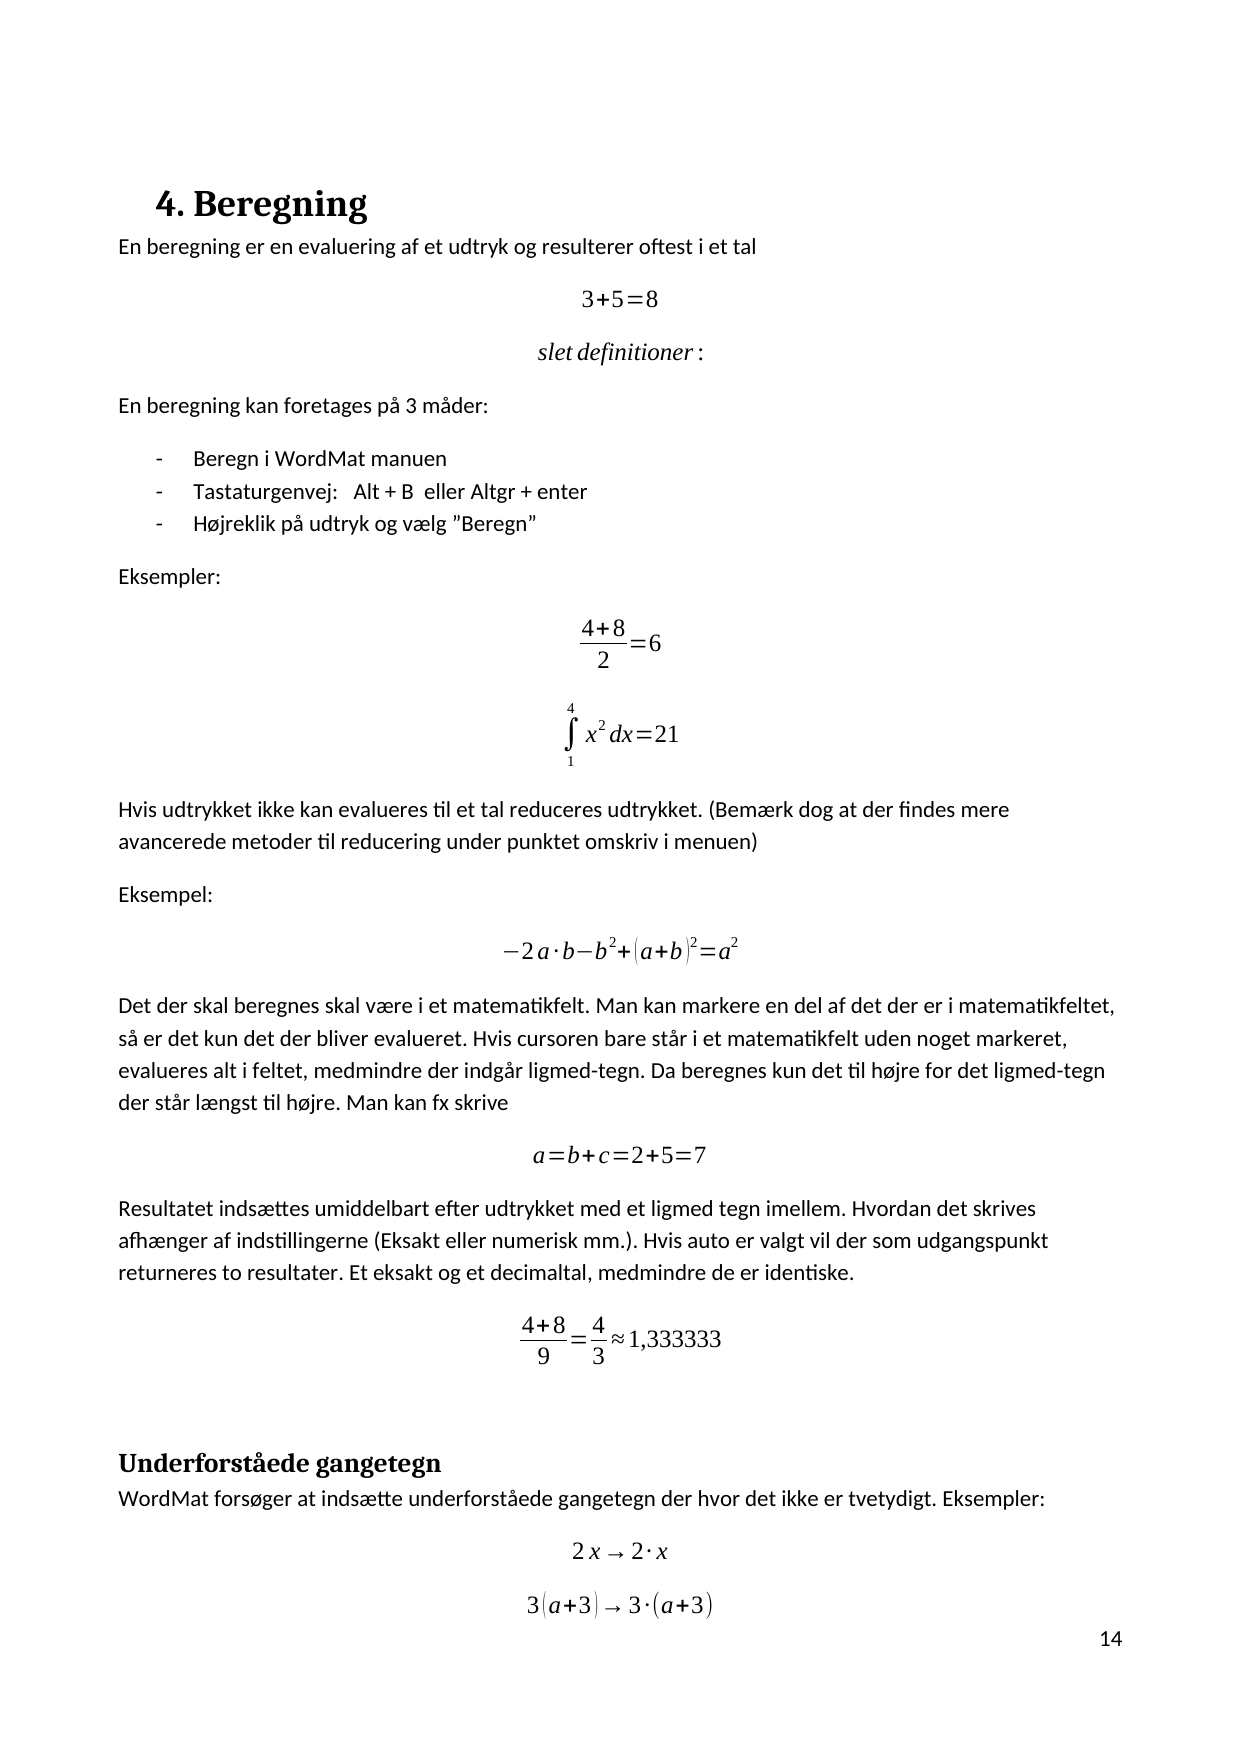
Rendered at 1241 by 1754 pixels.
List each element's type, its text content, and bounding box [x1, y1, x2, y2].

list Højreklik på udtryk og vælg ”Beregn” [156, 509, 1122, 537]
text Hvis udtrykket ikke kan evalueres til et tal reduceres udtrykket. (Bemærk dog at der findes mere avancerede metoder til reducering under punktet omskriv i menuen) [118, 795, 1122, 855]
text Eksempler: [118, 562, 1122, 590]
subtitle Beregning [156, 183, 1122, 226]
subtitle Underforståede gangetegn [118, 1448, 1122, 1480]
text WordMat forsøger at indsætte underforståede gangetegn der hvor det ikke er tvetydigt. Eksempler: [118, 1484, 1122, 1512]
text Resultatet indsættes umiddelbart efter udtrykket med et ligmed tegn imellem. Hvordan det skrives afhænger af indstillingerne (Eksakt eller numerisk mm.). Hvis auto er valgt vil der som udgangspunkt returneres to resultater. Et eksakt og et decimaltal, medmindre de er identiske. [118, 1194, 1122, 1287]
text Eksempel: [118, 880, 1122, 908]
list Beregn i WordMat manuen [156, 444, 1122, 473]
text Det der skal beregnes skal være i et matematikfelt. Man kan markere en del af det der er i matematikfeltet, så er det kun det der bliver evalueret. Hvis cursoren bare står i et matematikfelt uden noget markeret, evalueres alt i feltet, medmindre der indgår ligmed-tegn. Da beregnes kun det til højre for det ligmed-tegn der står længst til højre. Man kan fx skrive [118, 992, 1122, 1116]
text En beregning er en evaluering af et udtryk og resulterer oftest i et tal [118, 232, 1122, 261]
list Tastaturgenvej: Alt + B eller Altgr + enter [156, 477, 1122, 505]
text En beregning kan foretages på 3 måder: [118, 392, 1122, 419]
